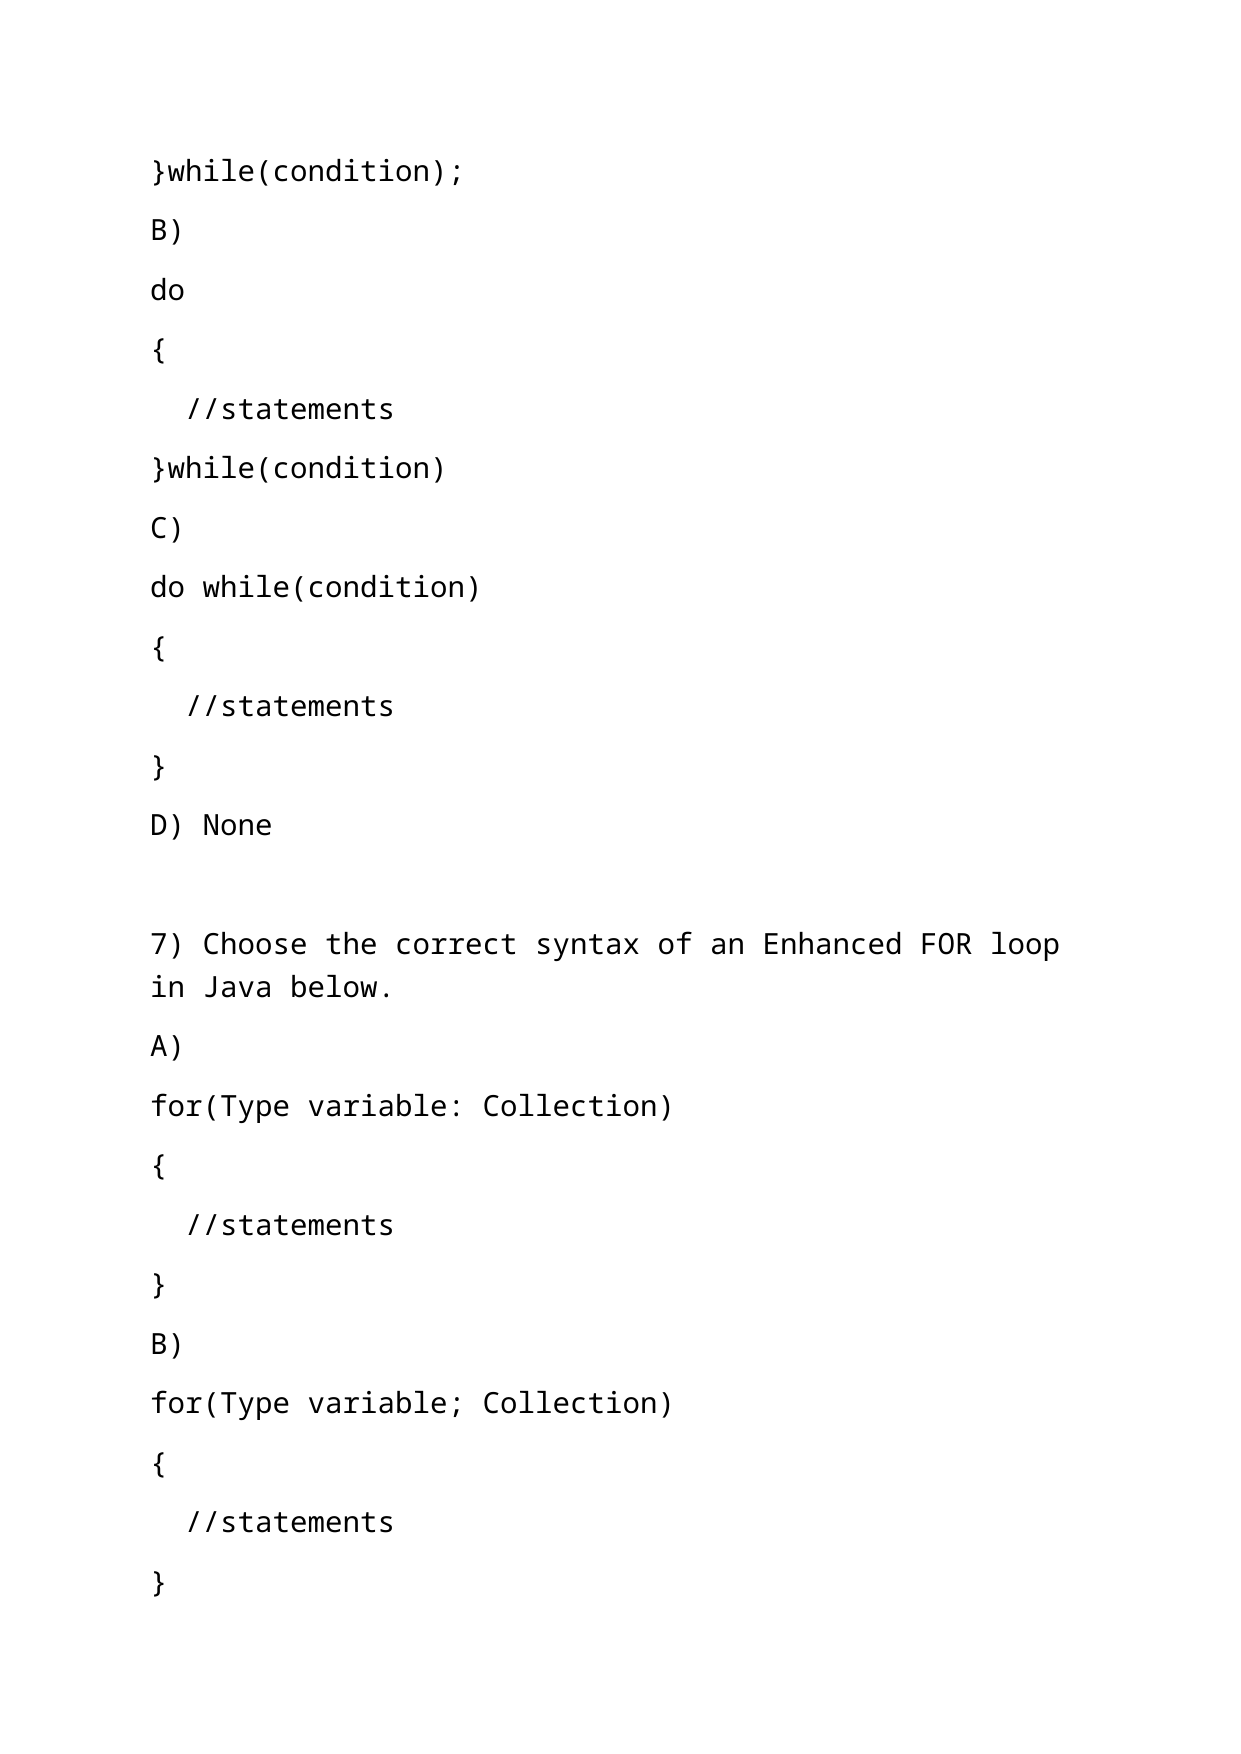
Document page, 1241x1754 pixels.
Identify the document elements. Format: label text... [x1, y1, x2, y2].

text 7) Choose the correct syntax of an Enhanced FOR loop in Java below. [150, 923, 1090, 1006]
text for(Type variable: Collection) [150, 1085, 1090, 1125]
text }while(condition); [150, 150, 1090, 190]
text do while(condition) [150, 566, 1090, 606]
text C) [150, 507, 1090, 547]
text B) [150, 1323, 1090, 1363]
text D) None [150, 804, 1090, 844]
text //statements [150, 685, 1090, 725]
text { [150, 1144, 1090, 1184]
text //statements [150, 1204, 1090, 1244]
text A) [150, 1026, 1090, 1065]
text { [150, 626, 1090, 666]
text do [150, 269, 1090, 309]
text //statements [150, 1501, 1090, 1541]
text } [150, 745, 1090, 784]
text B) [150, 209, 1090, 249]
text //statements [150, 388, 1090, 428]
text } [150, 1263, 1090, 1303]
text for(Type variable; Collection) [150, 1382, 1090, 1422]
text { [150, 1442, 1090, 1482]
text { [150, 328, 1090, 368]
text } [150, 1561, 1090, 1601]
text }while(condition) [150, 447, 1090, 487]
